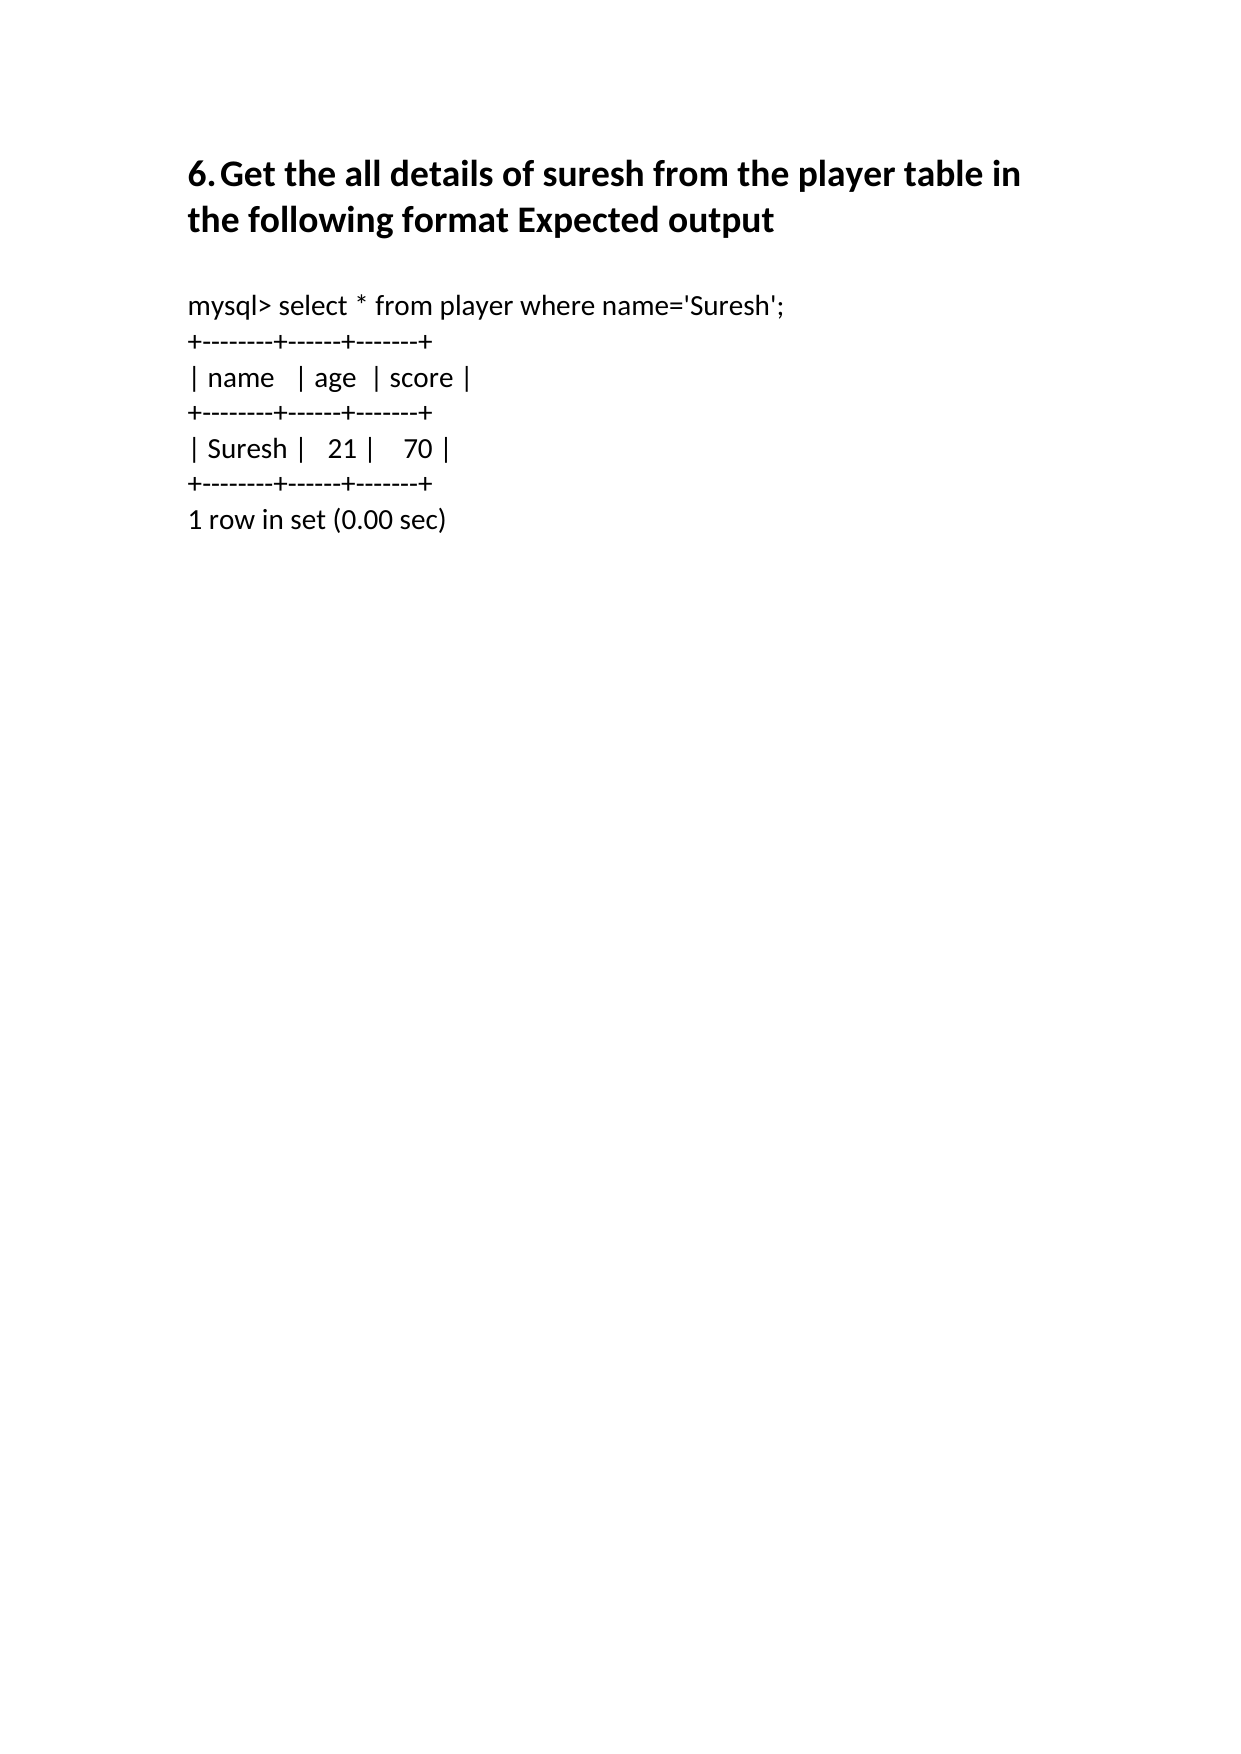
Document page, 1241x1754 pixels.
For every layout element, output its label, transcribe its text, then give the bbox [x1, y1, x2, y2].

list +--------+------+-------+ [187, 323, 1053, 359]
list +--------+------+-------+ [187, 466, 1053, 501]
list | name | age | score | [187, 359, 1053, 394]
list Get the all details of suresh from the player table in the following format Expected output [187, 150, 1053, 242]
list +--------+------+-------+ [187, 394, 1053, 430]
list | Suresh | 21 | 70 | [187, 430, 1053, 466]
list 1 row in set (0.00 sec) [187, 501, 1053, 537]
list mysql> select * from player where name='Suresh'; [187, 287, 1053, 323]
